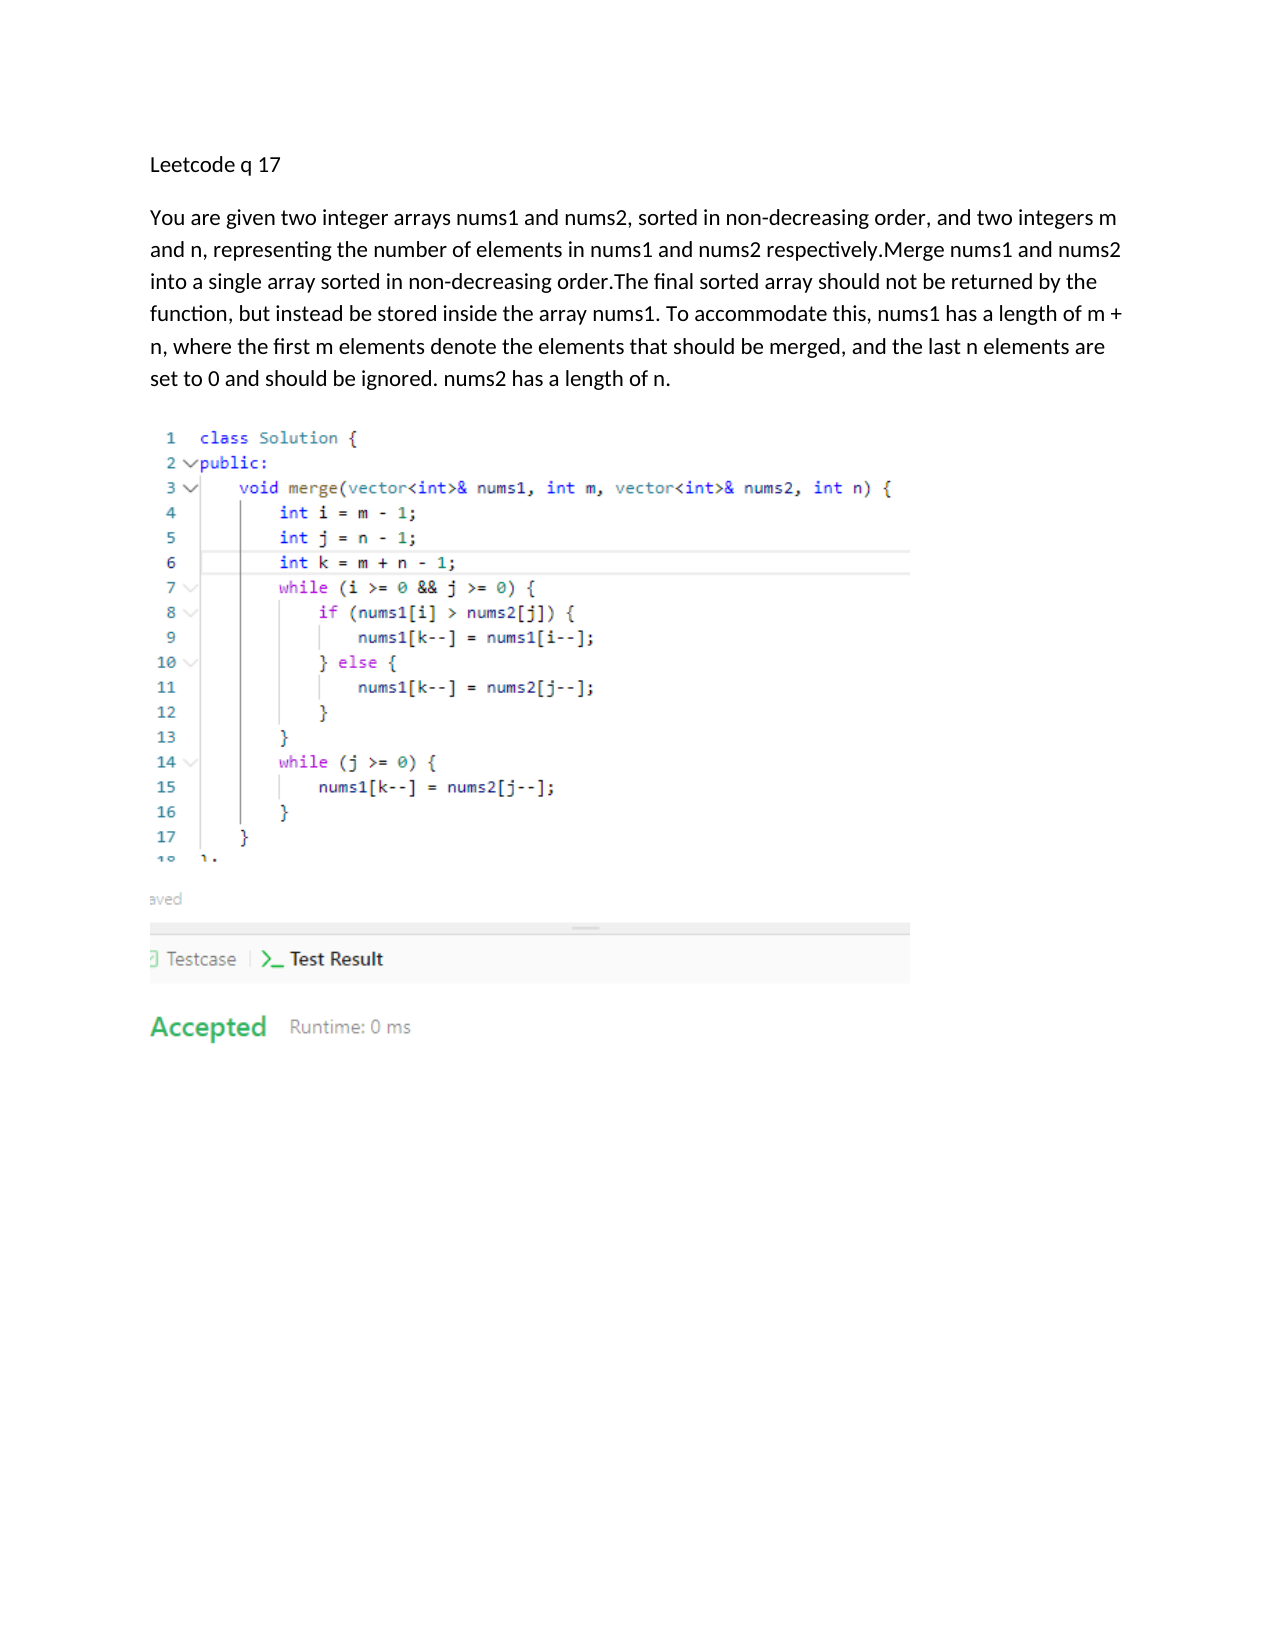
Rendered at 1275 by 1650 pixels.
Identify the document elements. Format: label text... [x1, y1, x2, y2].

text Leetcode q 17 [150, 150, 1125, 178]
picture [150, 417, 911, 1053]
text You are given two integer arrays nums1 and nums2, sorted in non-decreasing order, and two integers m and n, representing the number of elements in nums1 and nums2 respectively.Merge nums1 and nums2 into a single array sorted in non-decreasing order.The final sorted array should not be returned by the function, but instead be stored inside the array nums1. To accommodate this, nums1 has a length of m + n, where the first m elements denote the elements that should be merged, and the last n elements are set to 0 and should be ignored. nums2 has a length of n. [150, 203, 1125, 392]
